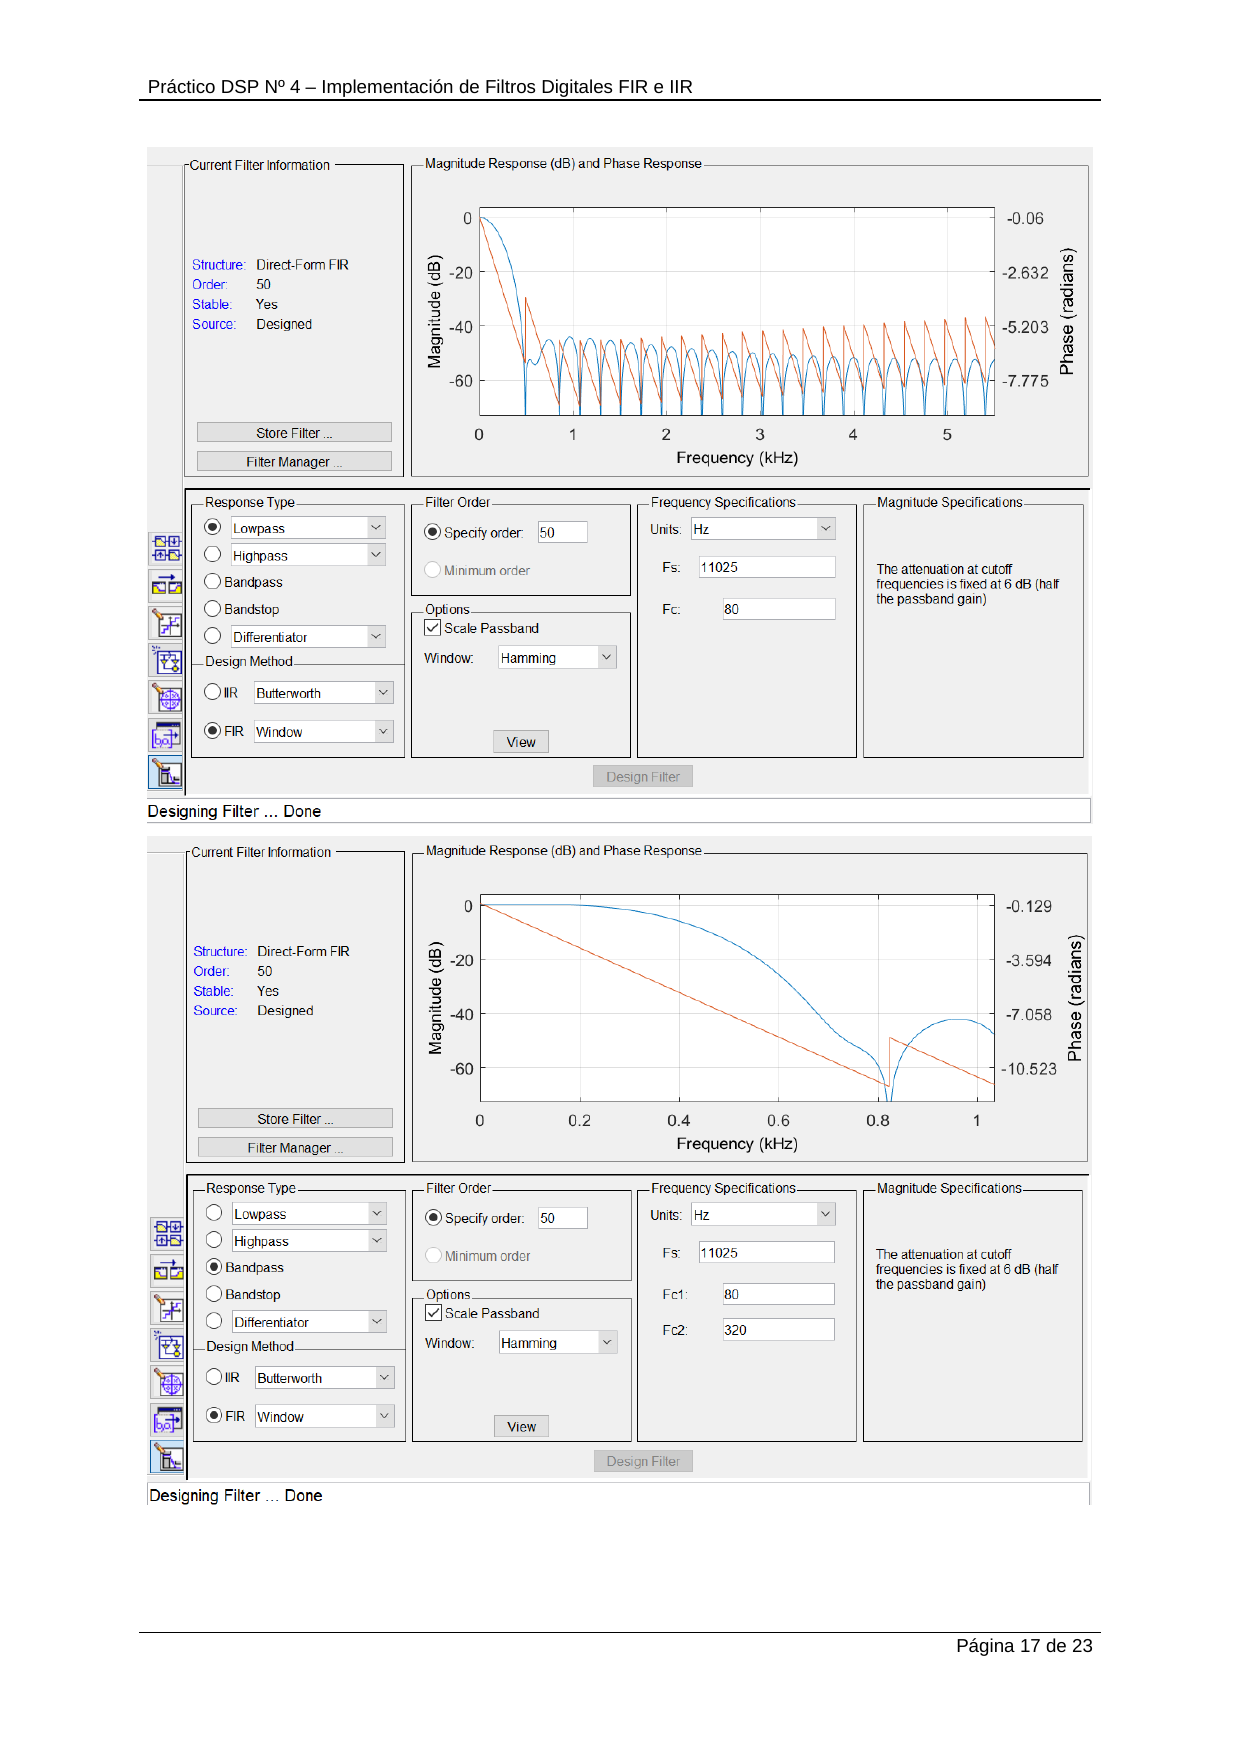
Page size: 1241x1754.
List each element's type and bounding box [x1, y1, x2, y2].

picture [147, 147, 1093, 824]
picture [147, 836, 1092, 1505]
